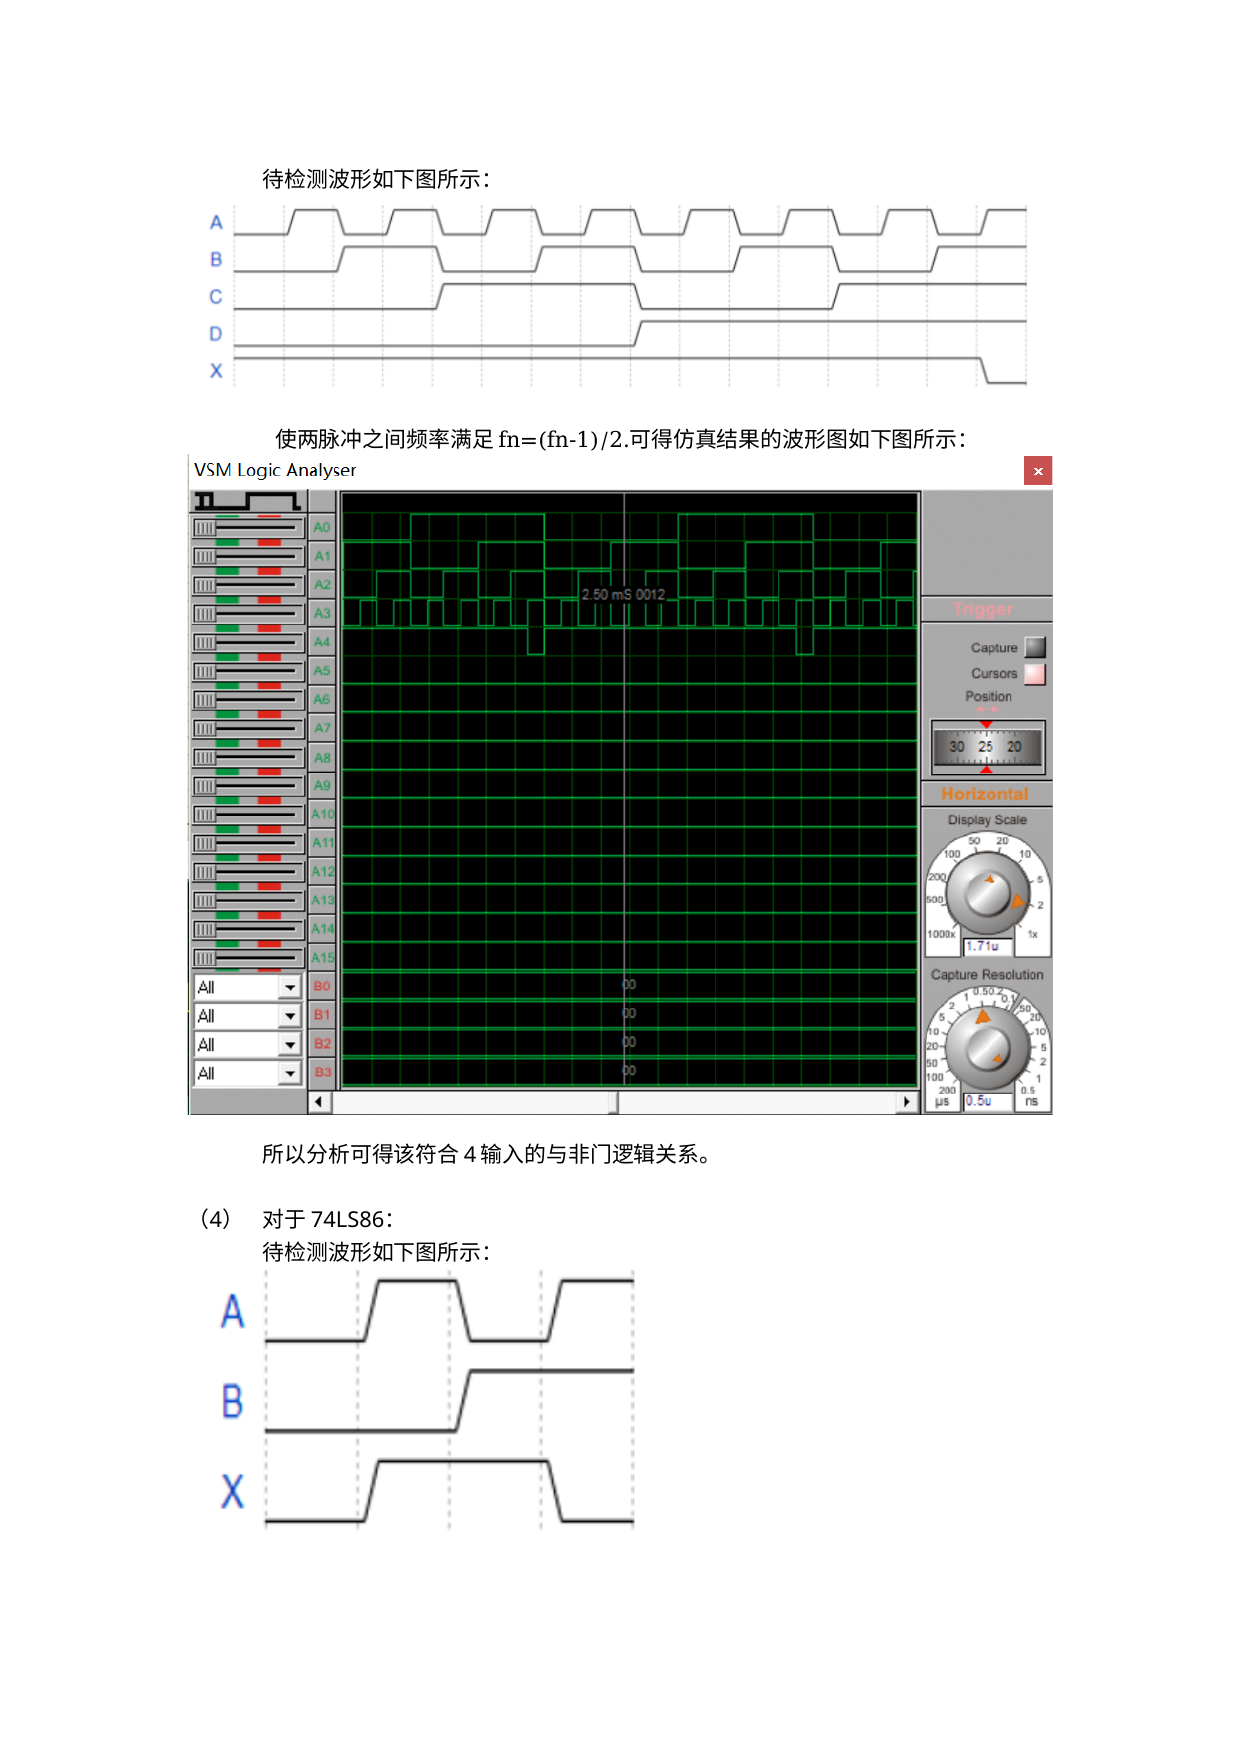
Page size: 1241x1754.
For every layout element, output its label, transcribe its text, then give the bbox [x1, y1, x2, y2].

list 待检测波形如下图所示： [262, 1234, 1053, 1267]
picture [187, 194, 1053, 402]
list 对于74LS86： [187, 1202, 1053, 1234]
text 待检测波形如下图所示： [219, 162, 1053, 194]
text 使两脉冲之间频率满足fn=(fn-1)/2.可得仿真结果的波形图如下图所示： [231, 422, 1053, 454]
picture [187, 454, 1053, 1115]
text 所以分析可得该符合4输入的与非门逻辑关系。 [219, 1137, 1053, 1169]
picture [187, 1267, 710, 1562]
